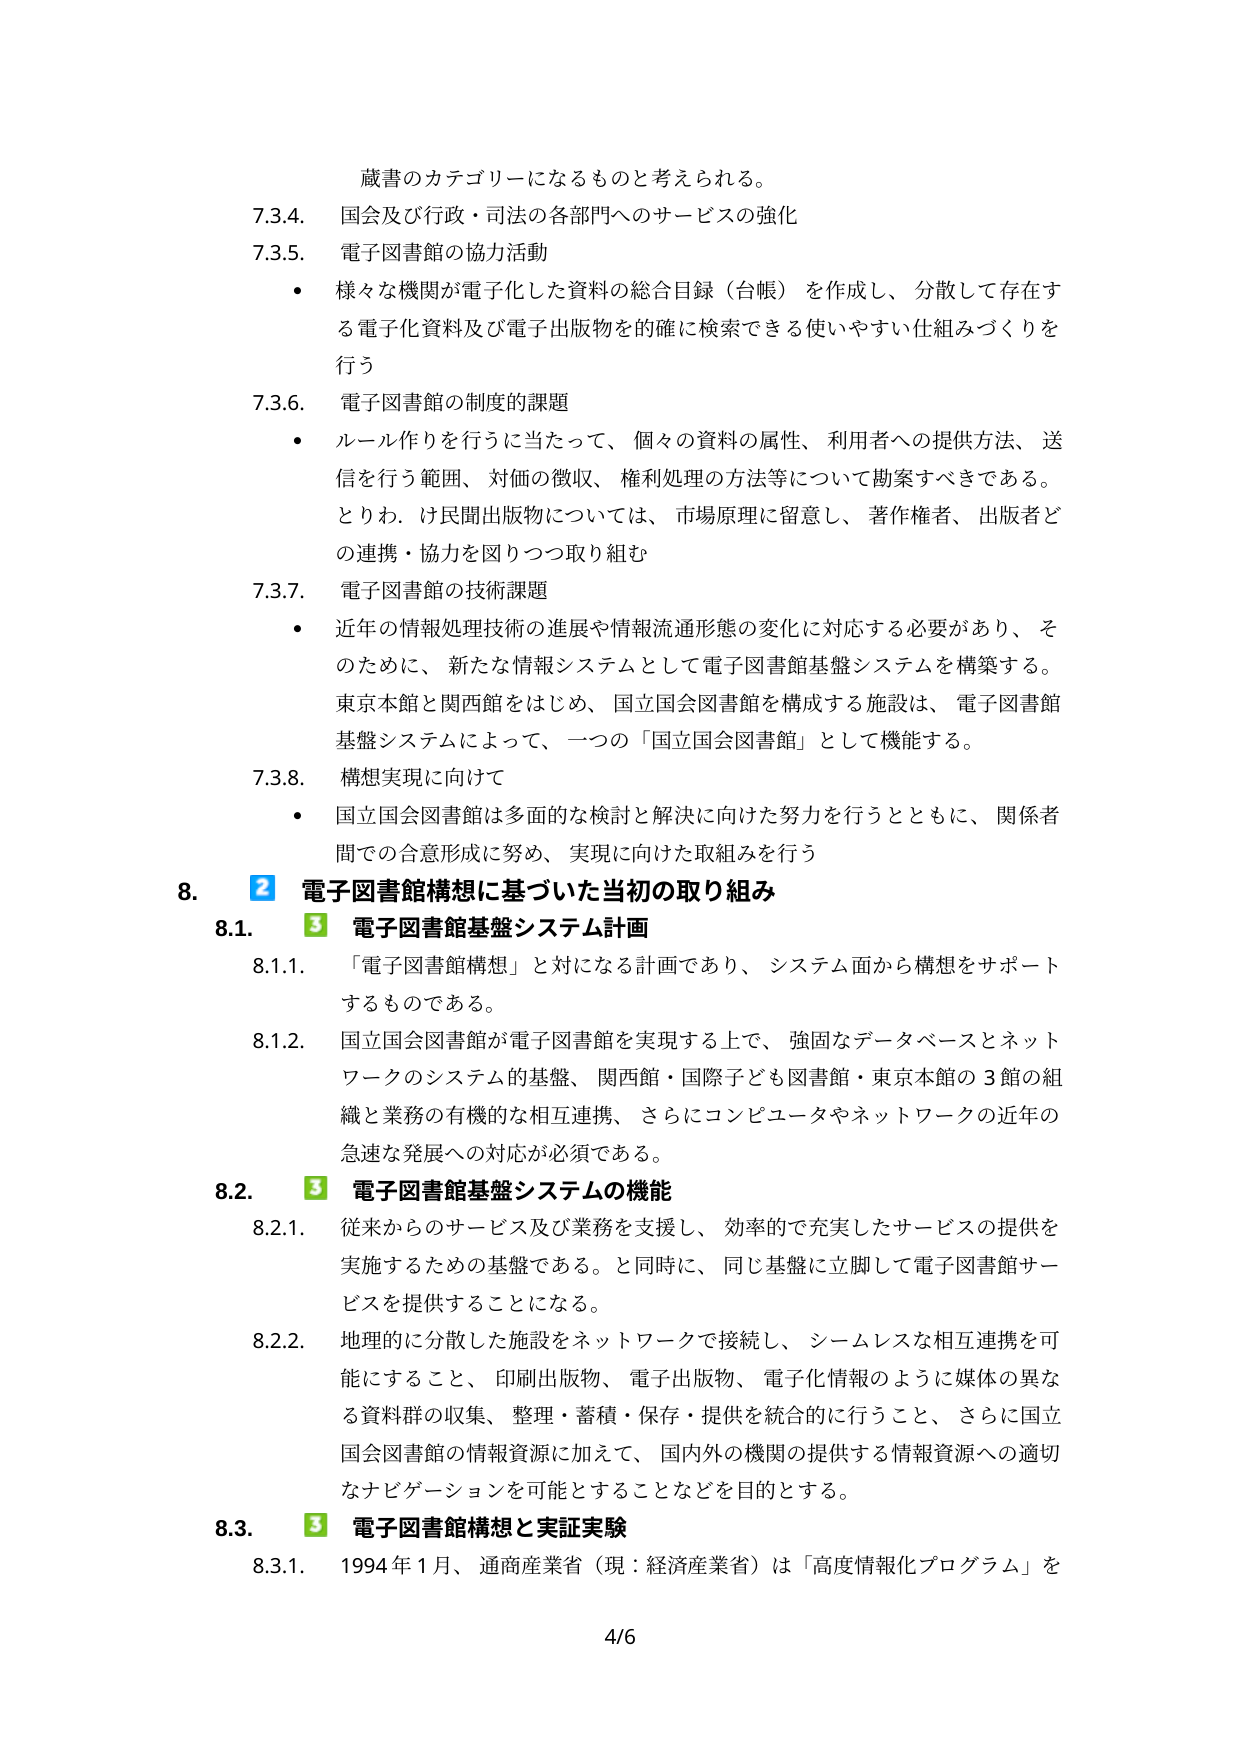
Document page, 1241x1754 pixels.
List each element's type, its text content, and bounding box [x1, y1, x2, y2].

picture [250, 875, 276, 901]
subtitle 電子図書館構想に基づいた当初の取り組み [177, 871, 1063, 908]
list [252, 1546, 1063, 1583]
list 「電子図書館構想」と対になる計画であり、 システム面から構想をサポートするものである。 [252, 946, 1063, 1021]
list 国会及び行政・司法の各部門へのサービスの強化 [252, 196, 1063, 233]
list 国立国会図書館が電子図書館を実現する上で、 強固なデータベースとネットワークのシステム的基盤、 関西館・国際子ども図書館・東京本館の3館の組織と業務の有機的な相互連携、 さらにコンピユータやネットワークの近年の急速な発展への対応が必須である。 [252, 1021, 1063, 1171]
list 電子図書館の協力活動 [252, 233, 1063, 271]
list 近年の情報処理技術の進展や情報流通形態の変化に対応する必要があり、 そのために、 新たな情報システムとして電子図書館基盤システムを構築する。東京本館と関西館をはじめ、 国立国会図書館を構成する施設は、 電子図書館基盤システムによって、 一つの「国立国会図書館」として機能する。 [294, 608, 1063, 758]
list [319, 158, 1063, 196]
list 様々な機関が電子化した資料の総合目録（台帳） を作成し、 分散して存在する電子化資料及び電子出版物を的確に検索できる使いやすい仕組みづくりを行う [294, 271, 1063, 383]
list 国立国会図書館は多面的な検討と解決に向けた努力を行うとともに、 関係者間での合意形成に努め、 実現に向けた取組みを行う [294, 796, 1063, 871]
list ルール作りを行うに当たって、 個々の資料の属性、 利用者への提供方法、 送信を行う範囲、 対価の徴収、 権利処理の方法等について勘案すべきである。とりわ．け民聞出版物については、 市場原理に留意し、 著作権者、 出版者どの連携・協力を図りつつ取り組む [294, 421, 1063, 571]
subtitle 電子図書館基盤システムの機能 [215, 1171, 1058, 1208]
subtitle 電子図書館基盤システム計画 [215, 908, 1058, 946]
list 構想実現に向けて [252, 758, 1063, 796]
picture [304, 1513, 328, 1537]
list 電子図書館の技術課題 [252, 571, 1063, 608]
list 従来からのサービス及び業務を支援し、 効率的で充実したサービスの提供を実施するための基盤である。と同時に、 同じ基盤に立脚して電子図書館サービスを提供することになる。 [252, 1208, 1063, 1321]
picture [304, 913, 328, 937]
list 地理的に分散した施設をネットワークで接続し、 シームレスな相互連携を可能にすること、 印刷出版物、 電子出版物、 電子化情報のように媒体の異なる資料群の収集、 整理・蓄積・保存・提供を統合的に行うこと、 さらに国立国会図書館の情報資源に加えて、 国内外の機関の提供する情報資源への適切なナビゲーションを可能とすることなどを目的とする。 [252, 1321, 1063, 1508]
picture [304, 1176, 328, 1200]
subtitle 電子図書館構想と実証実験 [215, 1508, 1058, 1546]
list 電子図書館の制度的課題 [252, 383, 1063, 421]
